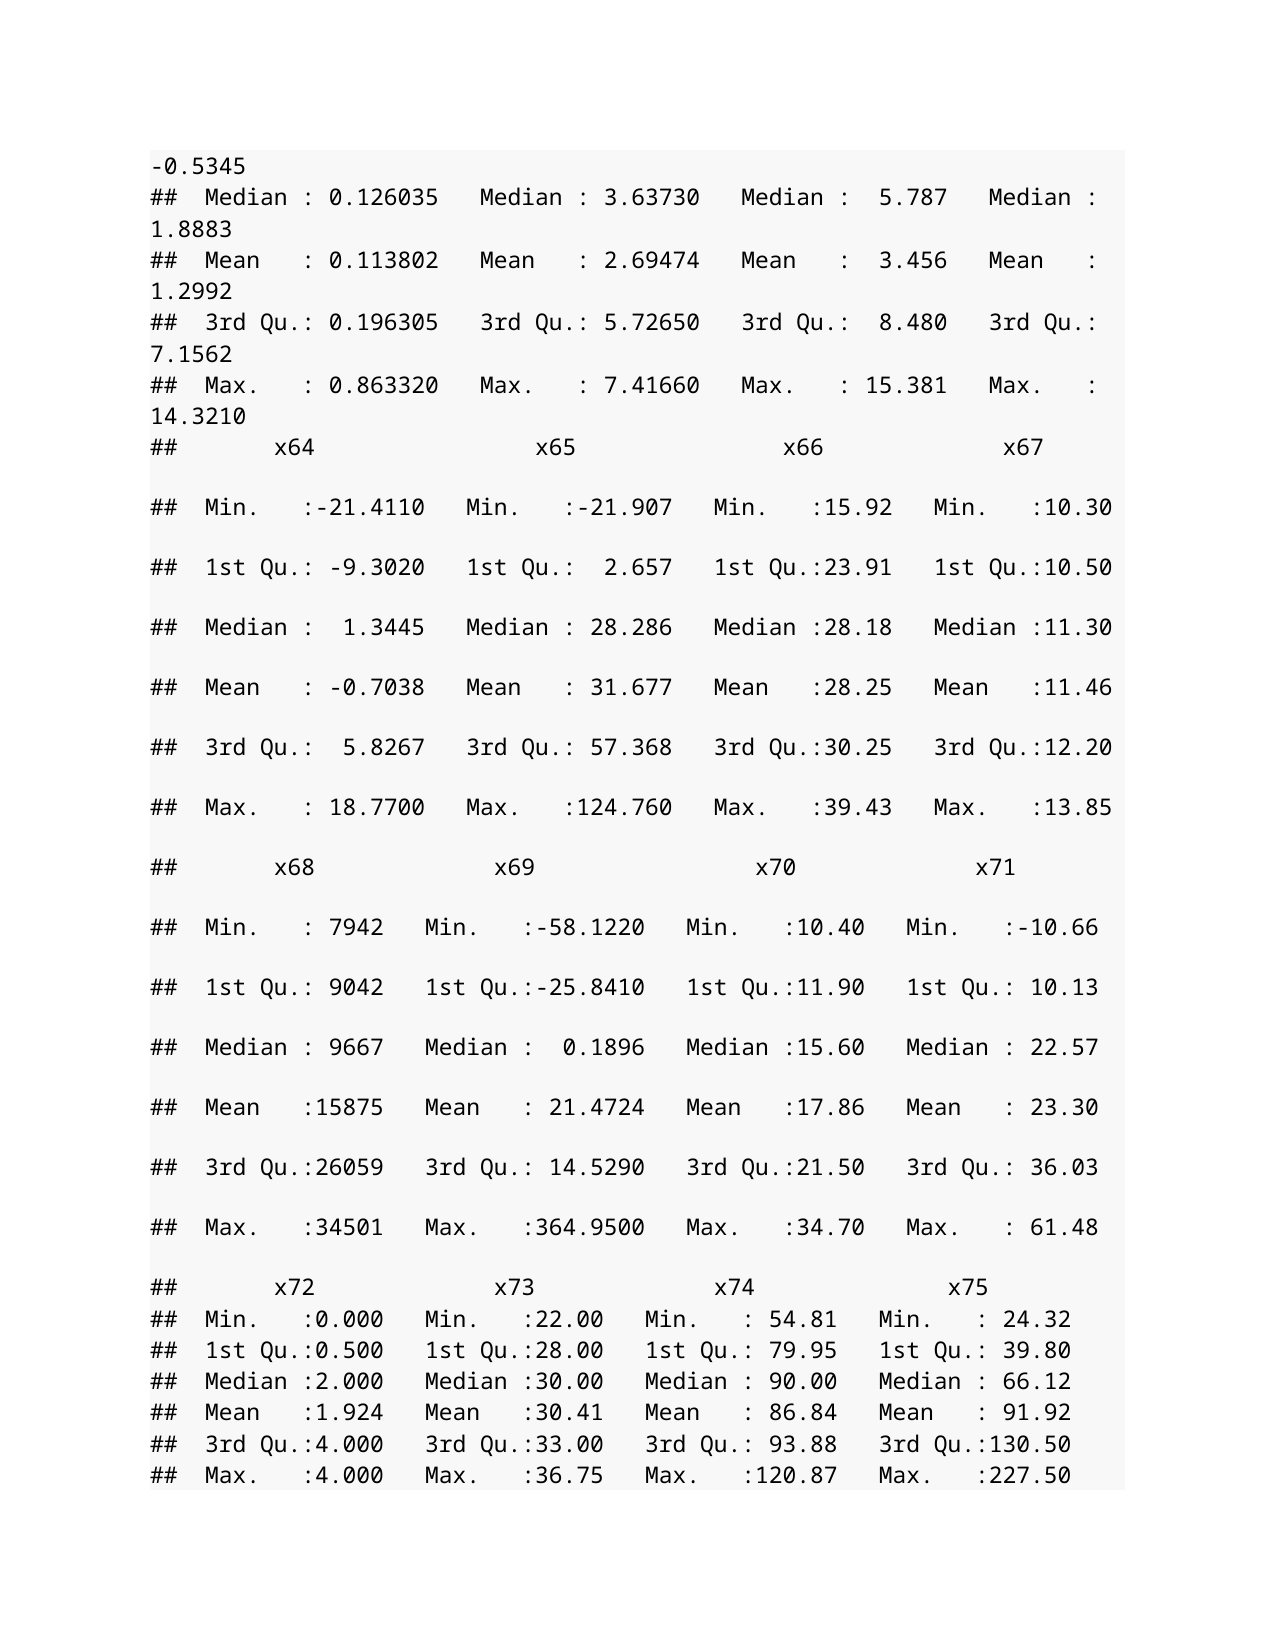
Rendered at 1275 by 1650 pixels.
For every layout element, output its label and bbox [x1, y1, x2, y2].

text [150, 150, 1125, 1490]
